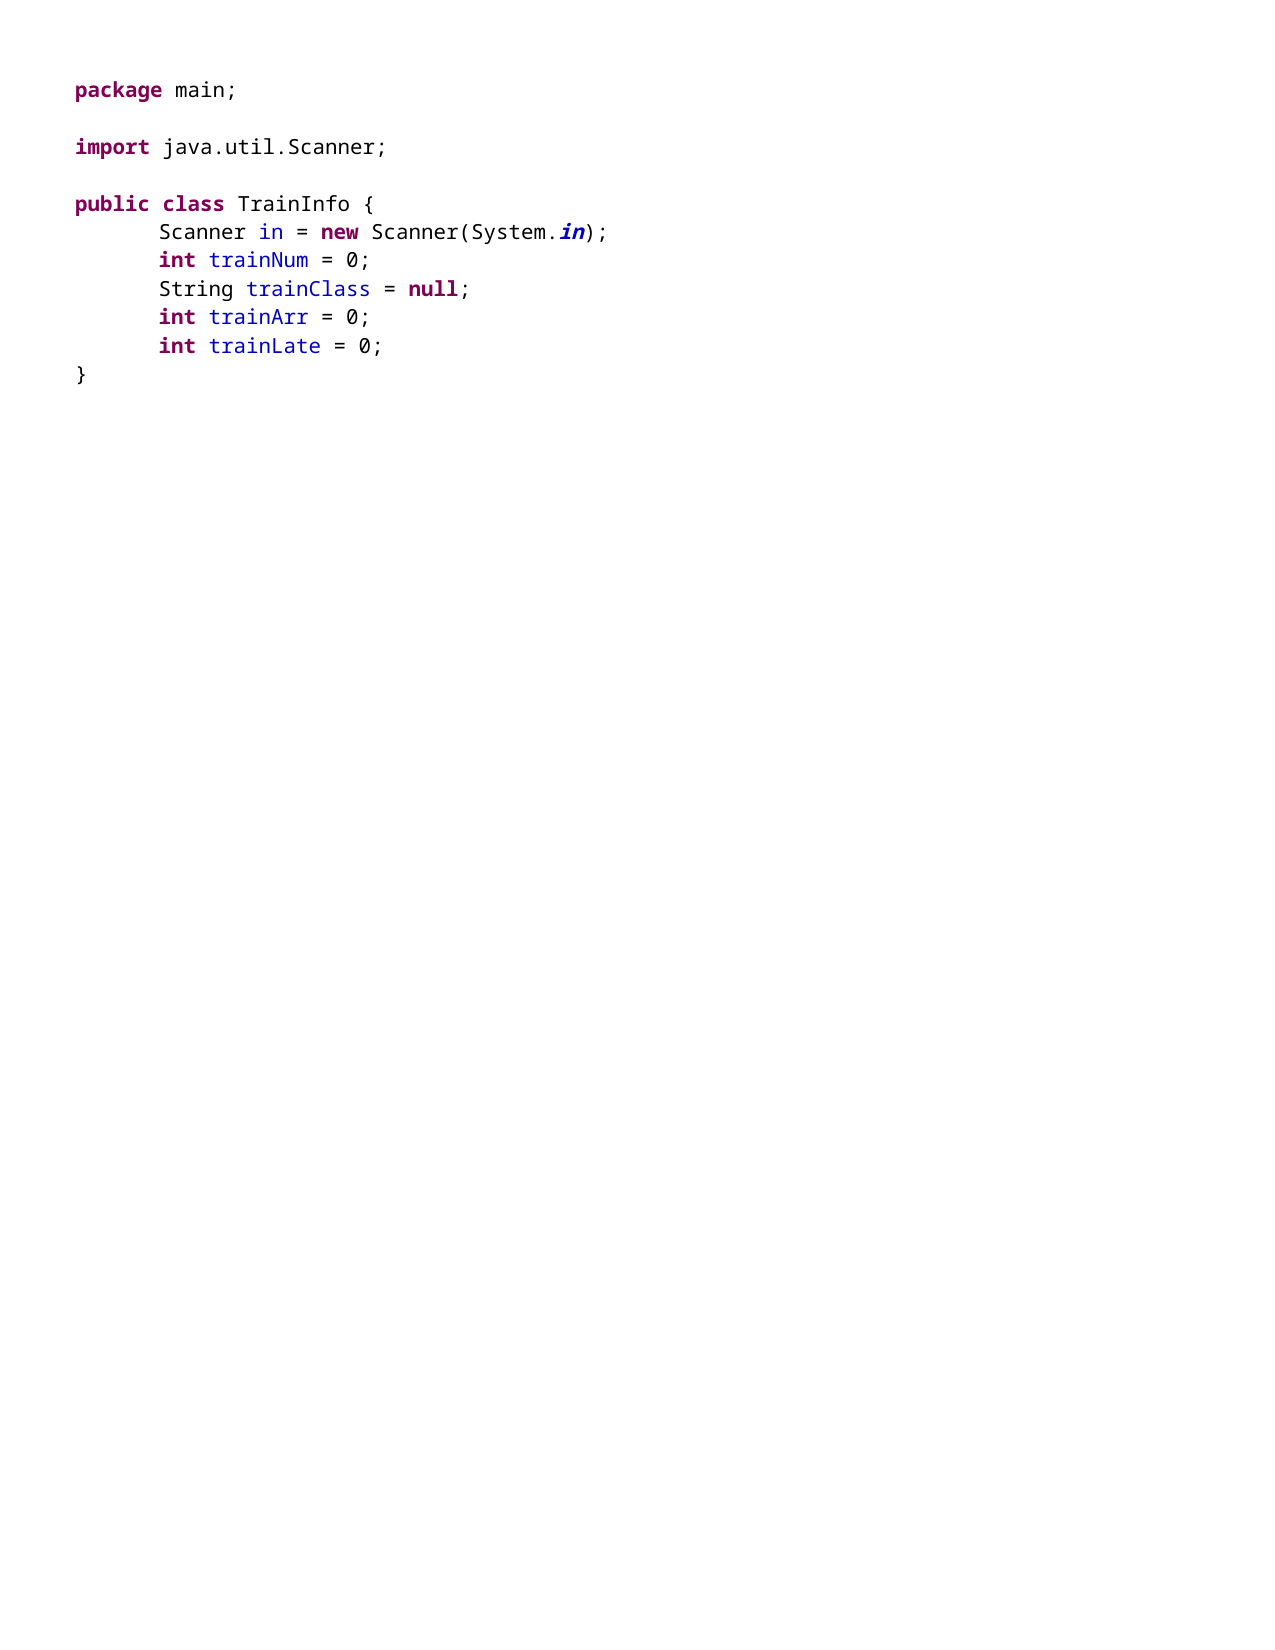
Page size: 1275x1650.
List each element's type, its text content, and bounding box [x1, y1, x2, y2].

text Scanner in = new Scanner(System.in); [75, 217, 1200, 246]
text int trainNum = 0; [75, 246, 1200, 274]
text import java.util.Scanner; [75, 132, 1200, 160]
text } [75, 359, 1200, 388]
text public class TrainInfo { [75, 189, 1200, 217]
text int trainArr = 0; [75, 302, 1200, 331]
text int trainLate = 0; [75, 331, 1200, 359]
text String trainClass = null; [75, 274, 1200, 302]
